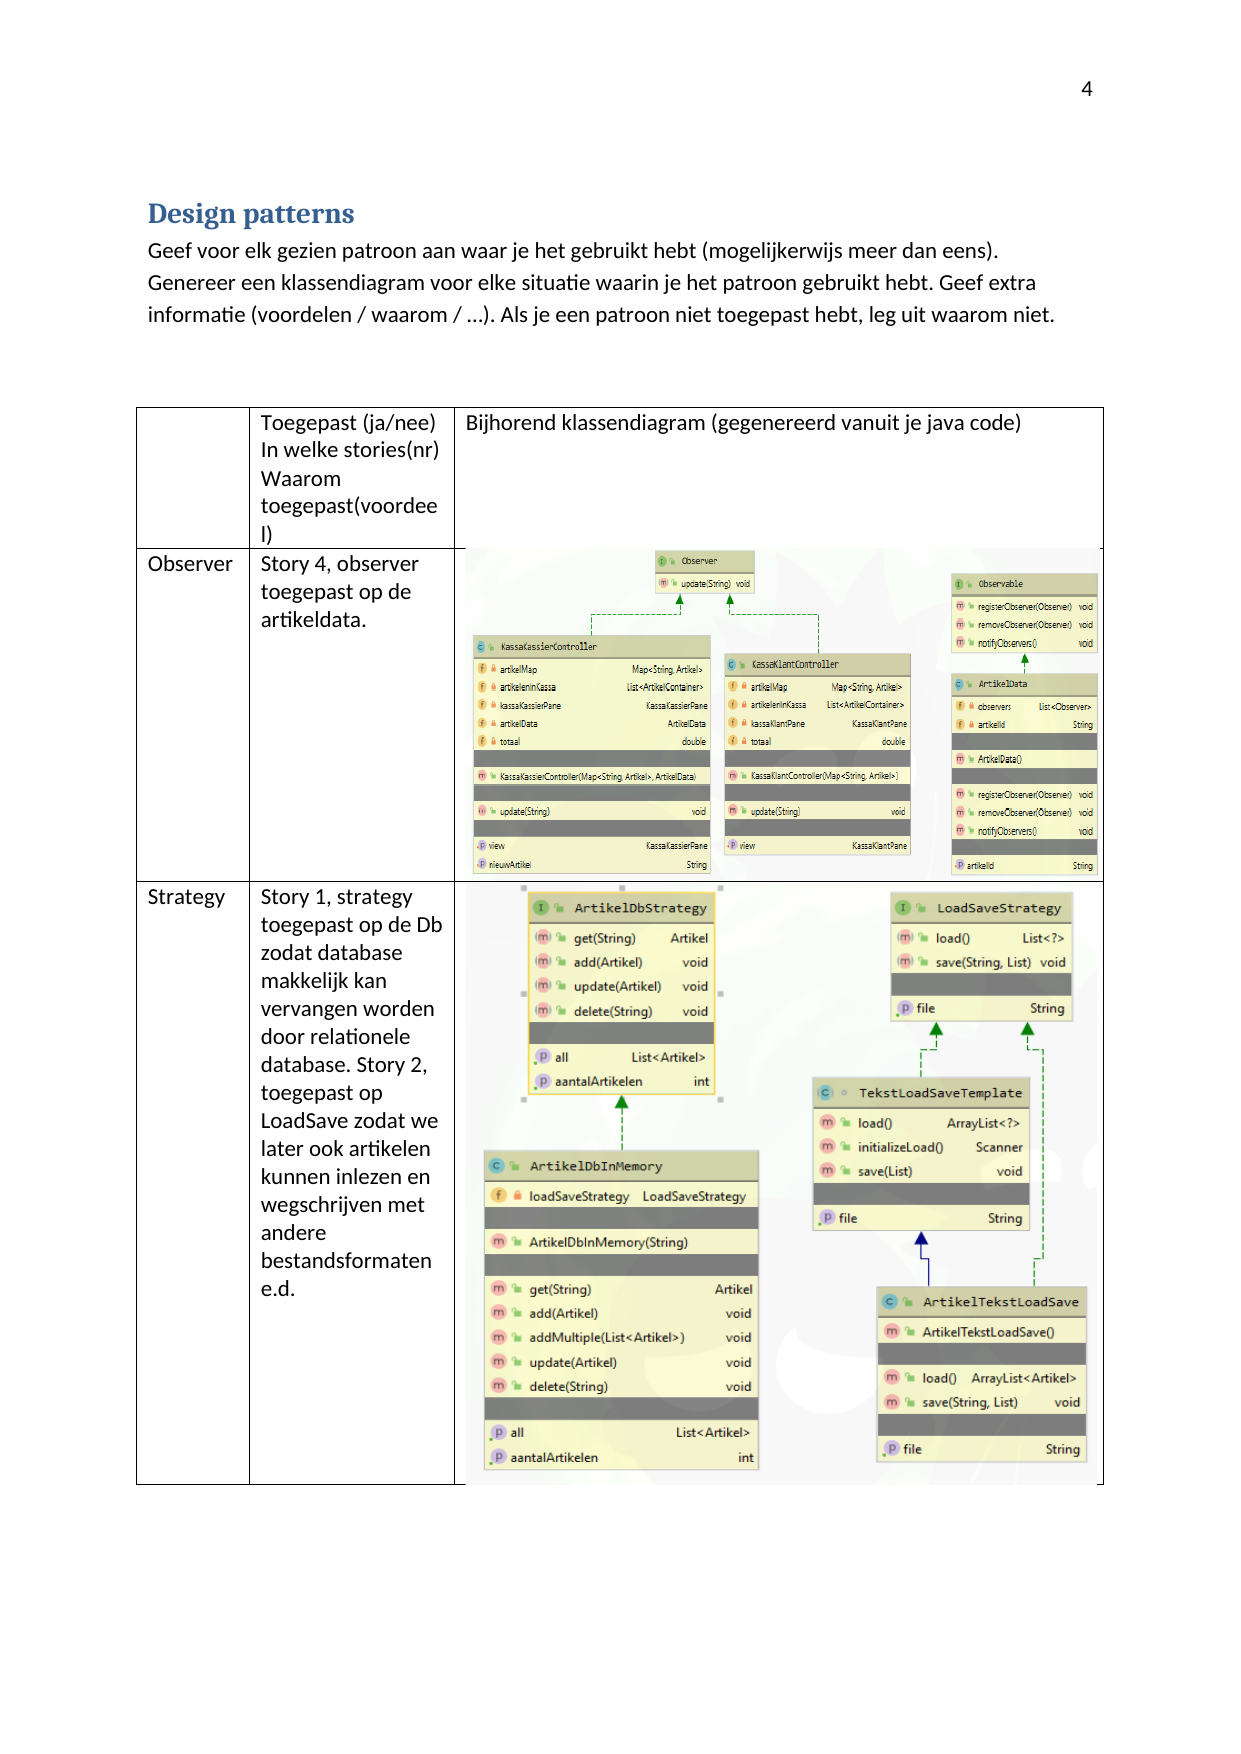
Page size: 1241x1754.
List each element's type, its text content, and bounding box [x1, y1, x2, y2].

table_cell [455, 549, 465, 881]
table_cell Strategy [137, 882, 249, 1484]
table_header Bijhorend klassendiagram (gegenereerd vanuit je java code) [455, 408, 1103, 548]
picture [465, 548, 1100, 881]
subtitle Design patterns [148, 198, 1093, 231]
text Geef voor elk gezien patroon aan waar je het gebruikt hebt (mogelijkerwijs meer dan eens). Genereer een klassendiagram voor elke situatie waarin je het patroon gebruikt hebt. Geef extra informatie (voordelen / waarom / …). Als je een patroon niet toegepast hebt, leg uit waarom niet. [148, 236, 1093, 328]
table_header Toegepast (ja/nee) In welke stories(nr) Waarom toegepast(voordeel) [250, 408, 454, 548]
table_header [137, 408, 249, 548]
table_cell [1097, 882, 1103, 1484]
table_cell [455, 882, 465, 1484]
table_cell Observer [137, 549, 249, 881]
table_cell Story 4, observer toegepast op de artikeldata. [250, 549, 454, 881]
picture [465, 882, 1097, 1485]
table_cell Story 1, strategy toegepast op de Db zodat database makkelijk kan vervangen worden door relationele database. Story 2, toegepast op LoadSave zodat we later ook artikelen kunnen inlezen en wegschrijven met andere bestandsformaten e.d. [250, 882, 454, 1484]
